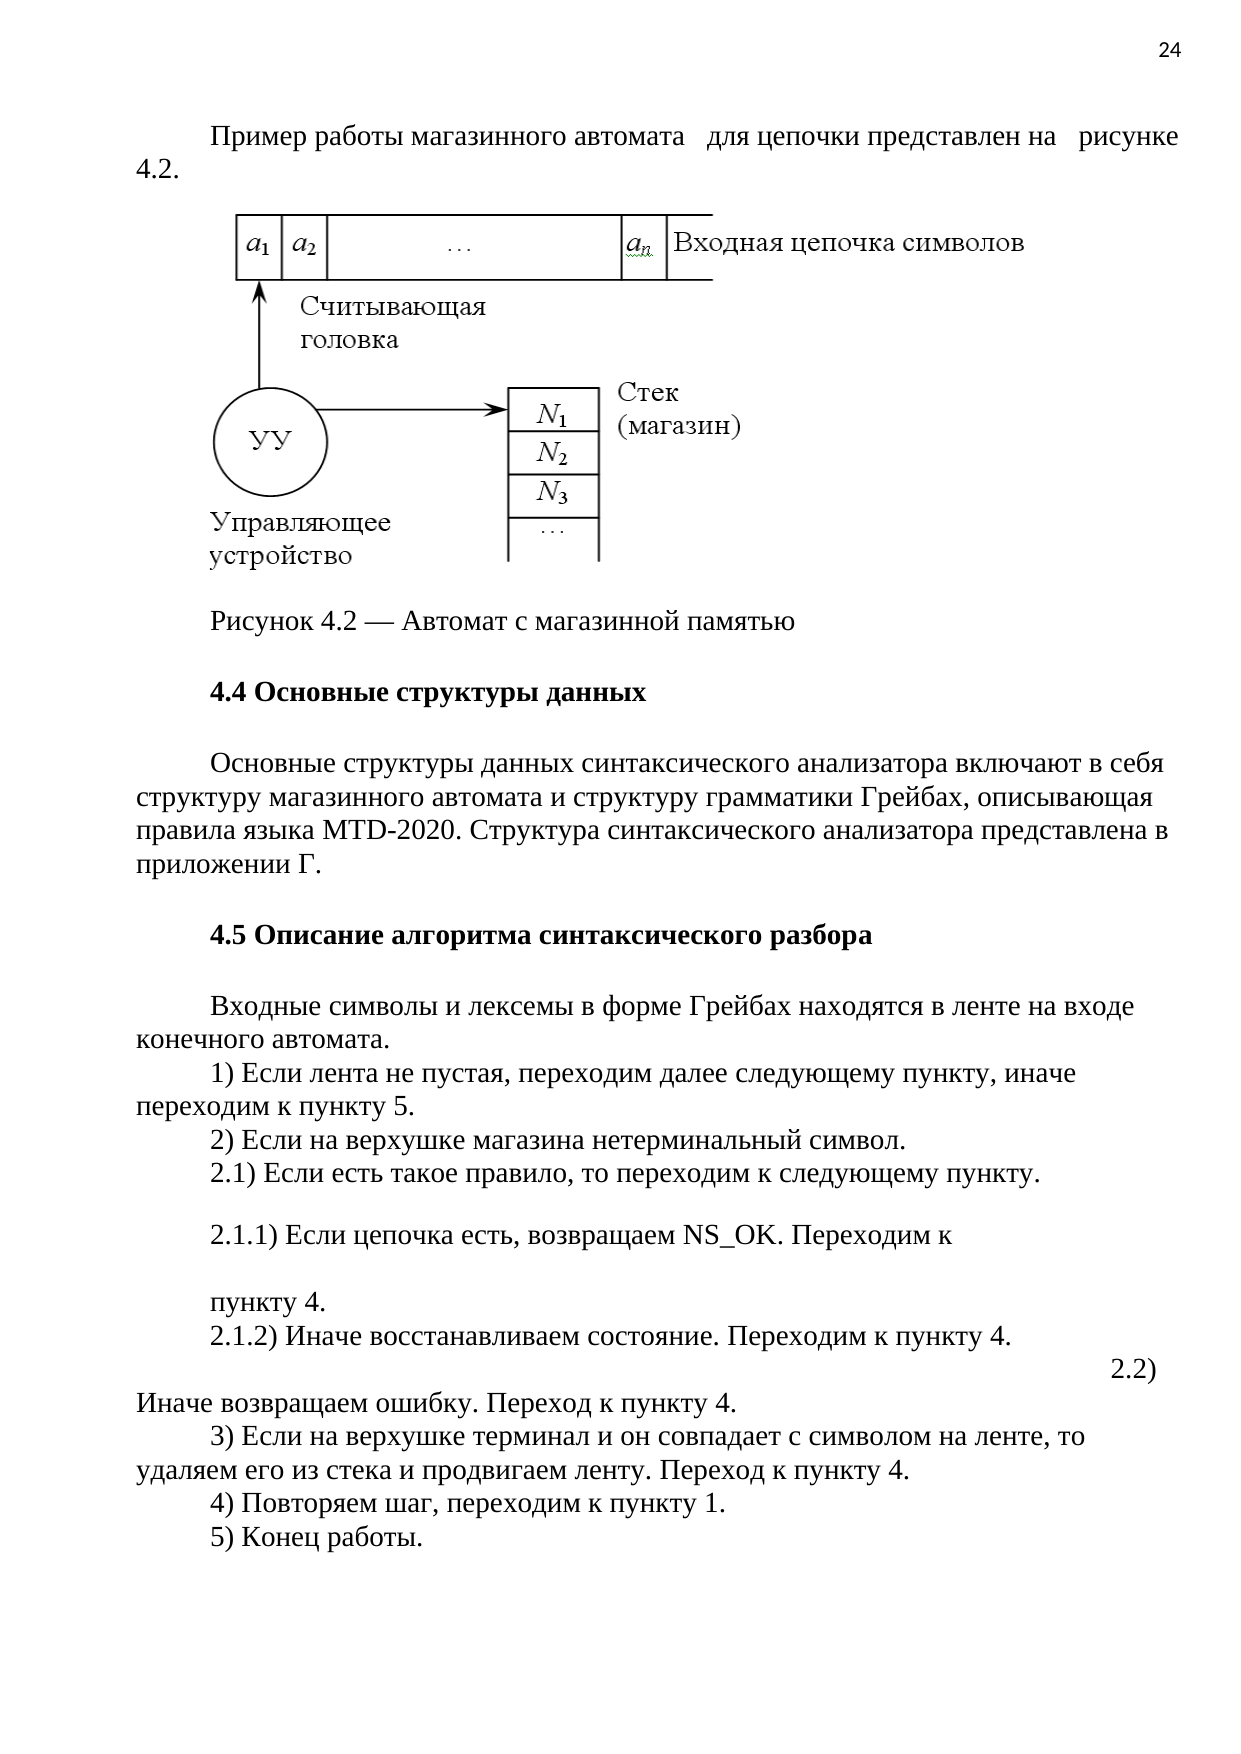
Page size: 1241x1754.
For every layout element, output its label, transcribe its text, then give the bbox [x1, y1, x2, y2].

text Входные символы и лексемы в форме Грейбах находятся в ленте на входе конечного автомата. [136, 988, 1181, 1055]
list 2.2) Иначе возвращаем ошибку. Переход к пункту 4. [136, 1351, 1181, 1418]
list 2.1.1) Если цепочка есть, возвращаем NS_OK. Переходим к пункту 4. [136, 1189, 1181, 1318]
list 3) Если на верхушке терминал и он совпадает с символом на ленте, то удаляем его из стека и продвигаем ленту. Переход к пункту 4. [136, 1418, 1181, 1485]
list 4) Повторяем шаг, переходим к пункту 1. [136, 1485, 1181, 1519]
list 2.1) Если есть такое правило, то переходим к следующему пункту. [136, 1156, 1181, 1189]
subtitle Описание алгоритма синтаксического разбора [136, 917, 1181, 950]
text 2) Если на верхушке магазина нетерминальный символ. [136, 1122, 1181, 1156]
text Пример работы магазинного автомата для цепочки представлен на рисунке 4.2. [136, 118, 1181, 185]
list 5) Конец работы. [136, 1519, 1181, 1552]
text Основные структуры данных синтаксического анализатора включают в себя структуру магазинного автомата и структуру грамматики Грейбах, описывающая правила языка MTD-2020. Структура синтаксического анализатора представлена в приложении Г. [136, 745, 1181, 879]
picture [209, 214, 1028, 574]
text Рисунок 4.2 — Автомат с магазинной памятью [136, 603, 1181, 637]
subtitle Основные структуры данных [136, 674, 1181, 708]
text 2.1.2) Иначе восстанавливаем состояние. Переходим к пункту 4. [136, 1318, 1181, 1351]
text 1) Если лента не пустая, переходим далее следующему пункту, иначе переходим к пункту 5. [136, 1055, 1181, 1122]
